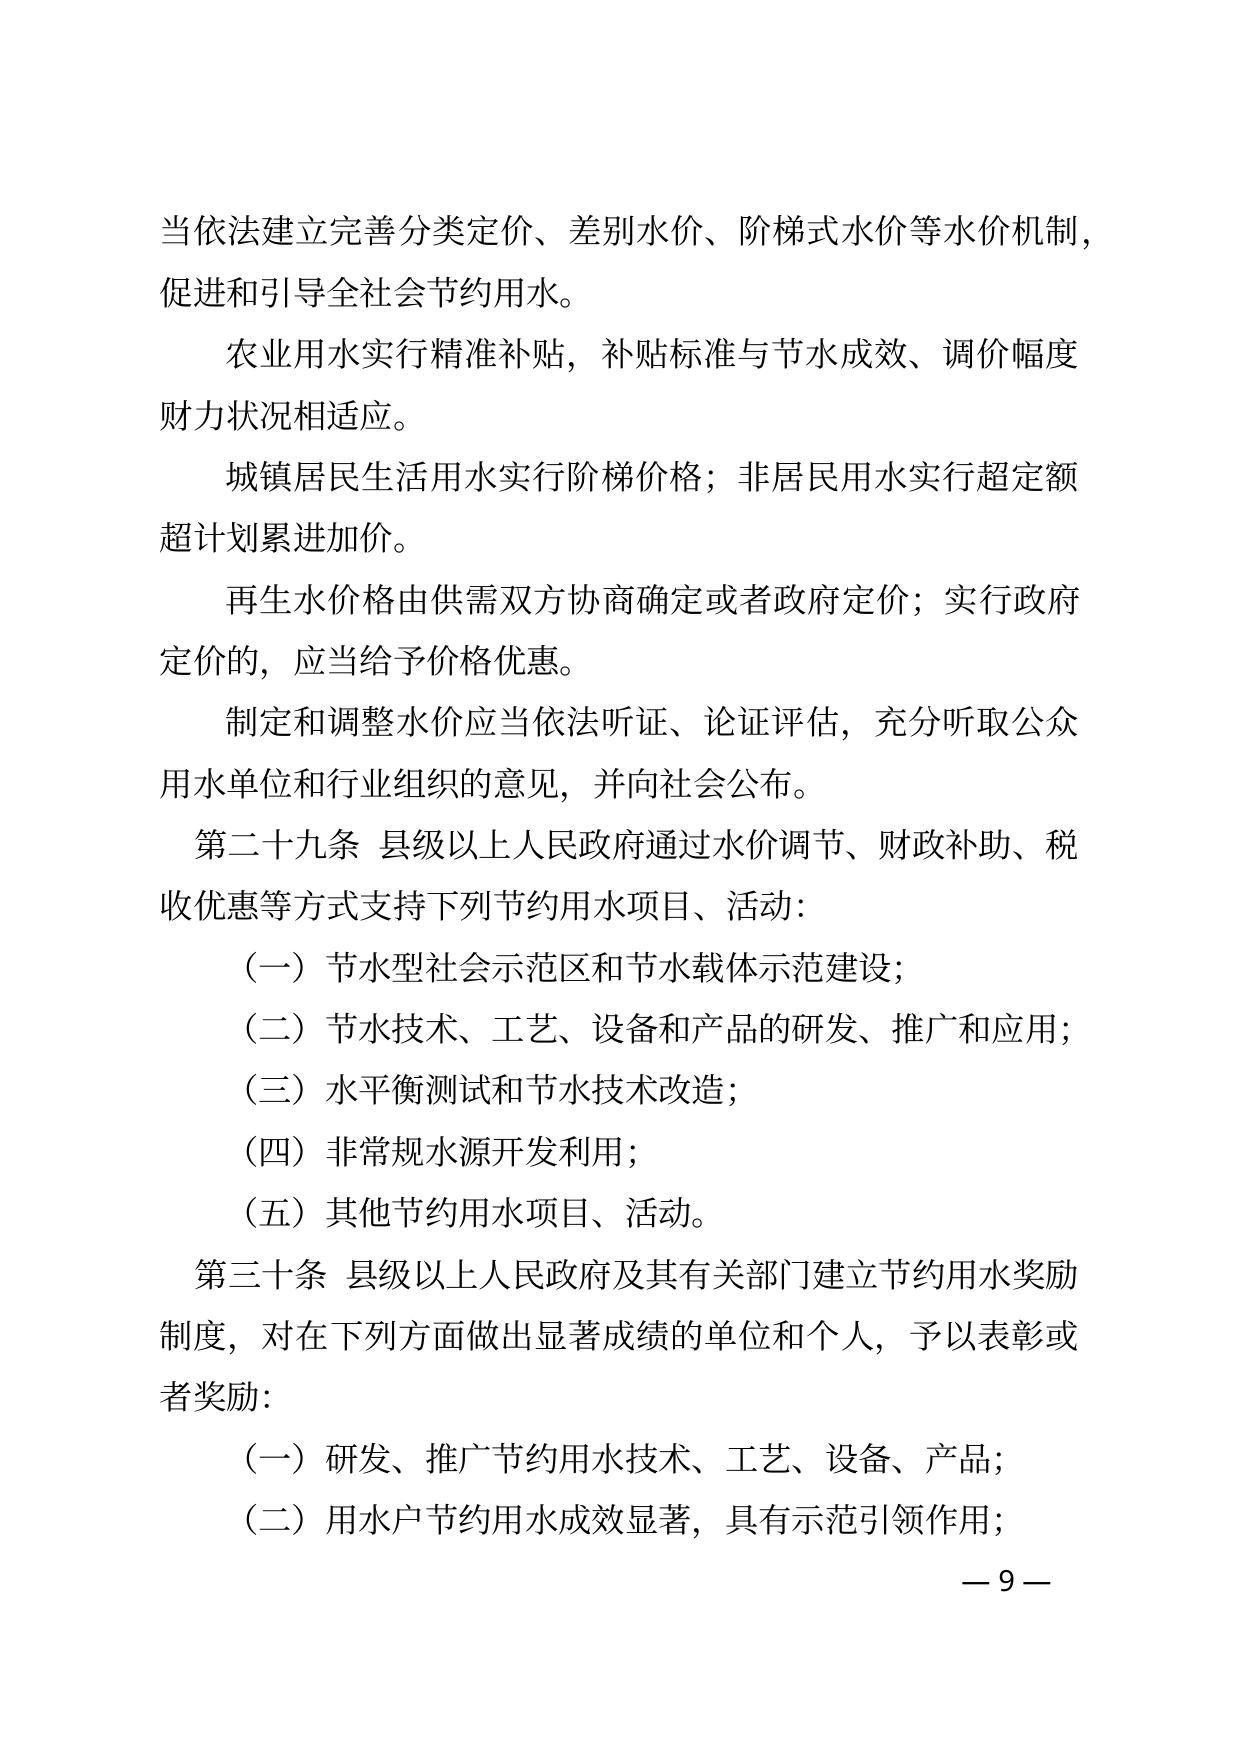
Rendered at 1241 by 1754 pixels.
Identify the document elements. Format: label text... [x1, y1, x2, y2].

text （二）节水技术、工艺、设备和产品的研发、推广和应用； [159, 992, 1081, 1054]
text （五）其他节约用水项目、活动。 [159, 1177, 1081, 1238]
text 农业用水实行精准补贴，补贴标准与节水成效、调价幅度、财力状况相适应。 [159, 318, 1081, 440]
text 第二十九条 县级以上人民政府通过水价调节、财政补助、税收优惠等方式支持下列节约用水项目、活动： [159, 808, 1081, 931]
text （三）水平衡测试和节水技术改造； [159, 1054, 1081, 1115]
text 制定和调整水价应当依法听证、论证评估，充分听取公众、用水单位和行业组织的意见，并向社会公布。 [159, 686, 1081, 808]
text （四）非常规水源开发利用； [159, 1115, 1081, 1177]
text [159, 195, 1081, 318]
text （一）研发、推广节约用水技术、工艺、设备、产品； [159, 1422, 1081, 1483]
text 城镇居民生活用水实行阶梯价格；非居民用水实行超定额、超计划累进加价。 [159, 440, 1081, 563]
text （二）用水户节约用水成效显著，具有示范引领作用； [159, 1483, 1081, 1545]
text 再生水价格由供需双方协商确定或者政府定价；实行政府定价的，应当给予价格优惠。 [159, 563, 1081, 686]
text （一）节水型社会示范区和节水载体示范建设； [159, 931, 1081, 992]
text 第三十条 县级以上人民政府及其有关部门建立节约用水奖励制度，对在下列方面做出显著成绩的单位和个人，予以表彰或者奖励： [159, 1238, 1081, 1422]
